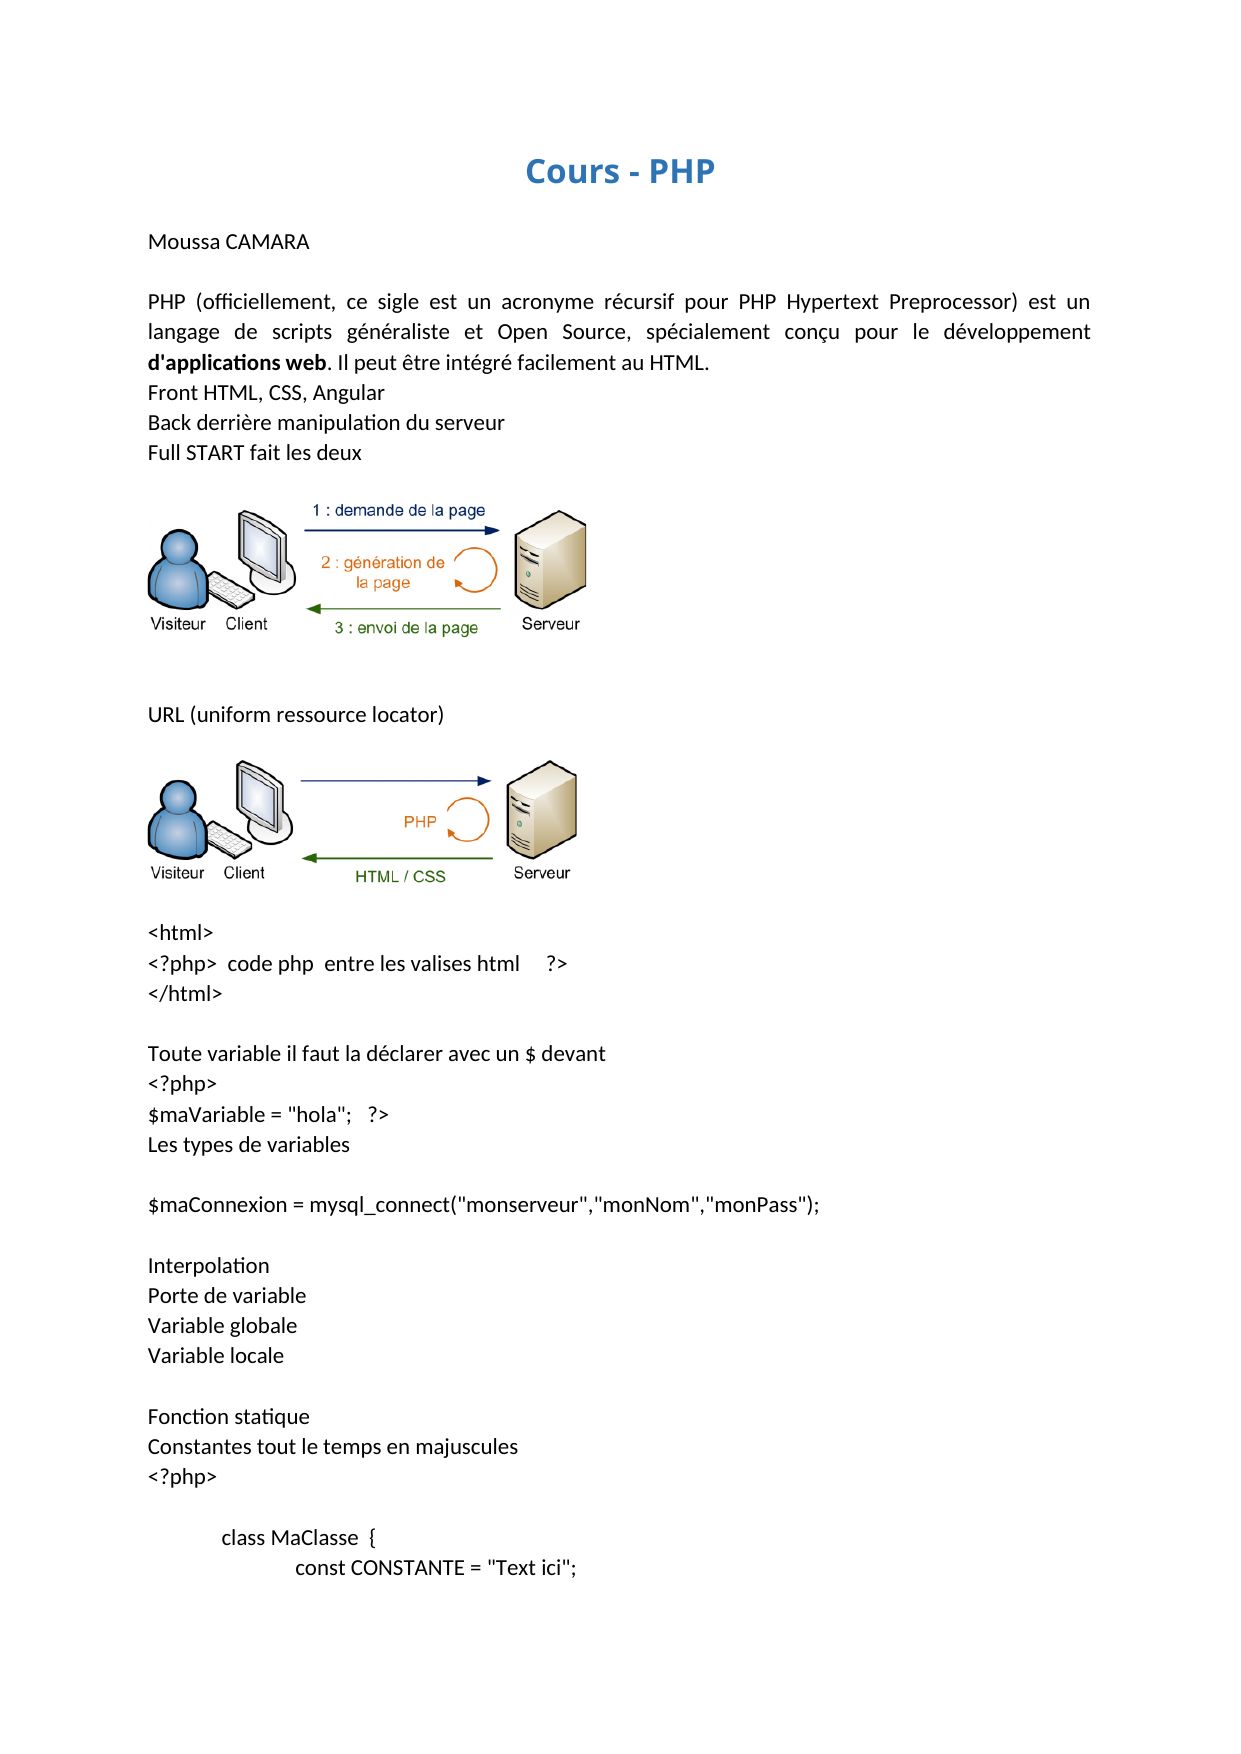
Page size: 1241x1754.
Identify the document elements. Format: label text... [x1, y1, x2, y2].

text Les types de variables [148, 1130, 1093, 1158]
text const CONSTANTE = "Text ici"; [148, 1553, 1093, 1581]
text class MaClasse { [148, 1523, 1093, 1551]
picture [147, 498, 587, 638]
text Interpolation [148, 1251, 1093, 1279]
text Toute variable il faut la déclarer avec un $ devant [148, 1039, 1093, 1067]
text Porte de variable [148, 1281, 1093, 1309]
text Back derrière manipulation du serveur [148, 408, 1093, 436]
text Front HTML, CSS, Angular [148, 378, 1093, 406]
text Fonction statique [148, 1402, 1093, 1430]
text URL (uniform ressource locator) [148, 700, 1093, 728]
subtitle Cours - PHP [148, 148, 1093, 193]
text Variable locale [148, 1341, 1093, 1369]
text <?php> [148, 1462, 1093, 1490]
text $maConnexion = mysql_connect("monserveur","monNom","monPass"); [148, 1190, 1093, 1218]
text <?php> [148, 1069, 1093, 1098]
text Moussa CAMARA [148, 227, 1093, 255]
text <?php> code php entre les valises html ?> [148, 949, 1093, 977]
text Full START fait les deux [148, 438, 1093, 466]
text <html> [148, 918, 1093, 947]
text $maVariable = "hola"; ?> [148, 1100, 1093, 1128]
text Constantes tout le temps en majuscules [148, 1432, 1093, 1460]
text PHP (officiellement, ce sigle est un acronyme récursif pour PHP Hypertext Preprocessor) est un langage de scripts généraliste et Open Source, spécialement conçu pour le développement d'applications web. Il peut être intégré facilement au HTML. [148, 287, 1093, 376]
text Variable globale [148, 1311, 1093, 1339]
picture [147, 760, 577, 887]
text </html> [148, 979, 1093, 1007]
